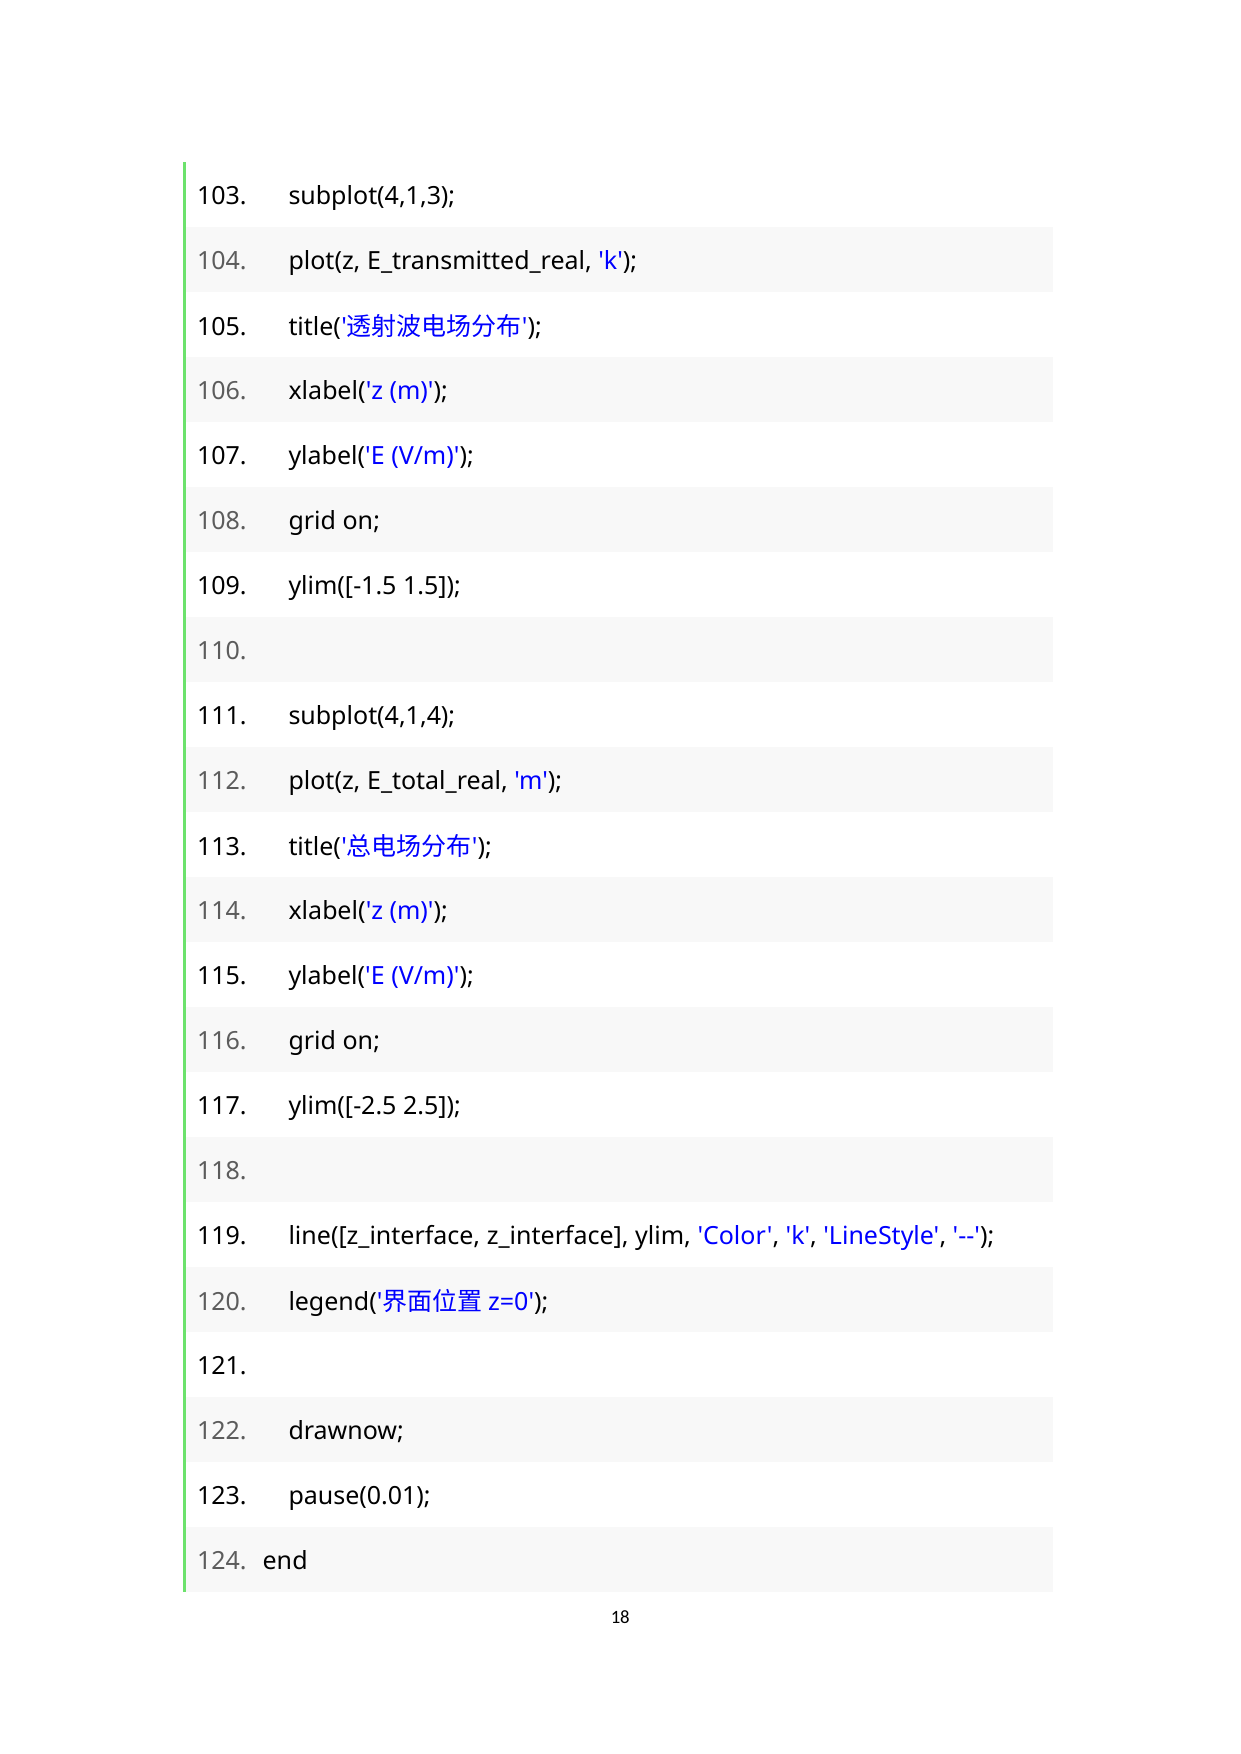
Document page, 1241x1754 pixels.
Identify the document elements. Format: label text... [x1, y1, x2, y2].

list end [186, 1527, 1053, 1592]
list ylim([-1.5 1.5]); [186, 552, 1053, 617]
list subplot(4,1,4); [186, 682, 1053, 747]
list line([z_interface, z_interface], ylim, 'Color', 'k', 'LineStyle', '--'); [186, 1202, 1053, 1267]
list xlabel('z (m)'); [186, 877, 1053, 942]
list plot(z, E_total_real, 'm'); [186, 747, 1053, 812]
list grid on; [186, 487, 1053, 552]
list ylim([-2.5 2.5]); [186, 1072, 1053, 1137]
list ylabel('E (V/m)'); [186, 942, 1053, 1007]
list title('透射波电场分布'); [186, 292, 1053, 357]
list pause(0.01); [186, 1462, 1053, 1527]
list subplot(4,1,3); [186, 162, 1053, 227]
list drawnow; [186, 1397, 1053, 1462]
list grid on; [186, 1007, 1053, 1072]
list ylabel('E (V/m)'); [186, 422, 1053, 487]
list title('总电场分布'); [186, 812, 1053, 877]
list xlabel('z (m)'); [186, 357, 1053, 422]
list plot(z, E_transmitted_real, 'k'); [186, 227, 1053, 292]
list legend('界面位置 z=0'); [186, 1267, 1053, 1332]
